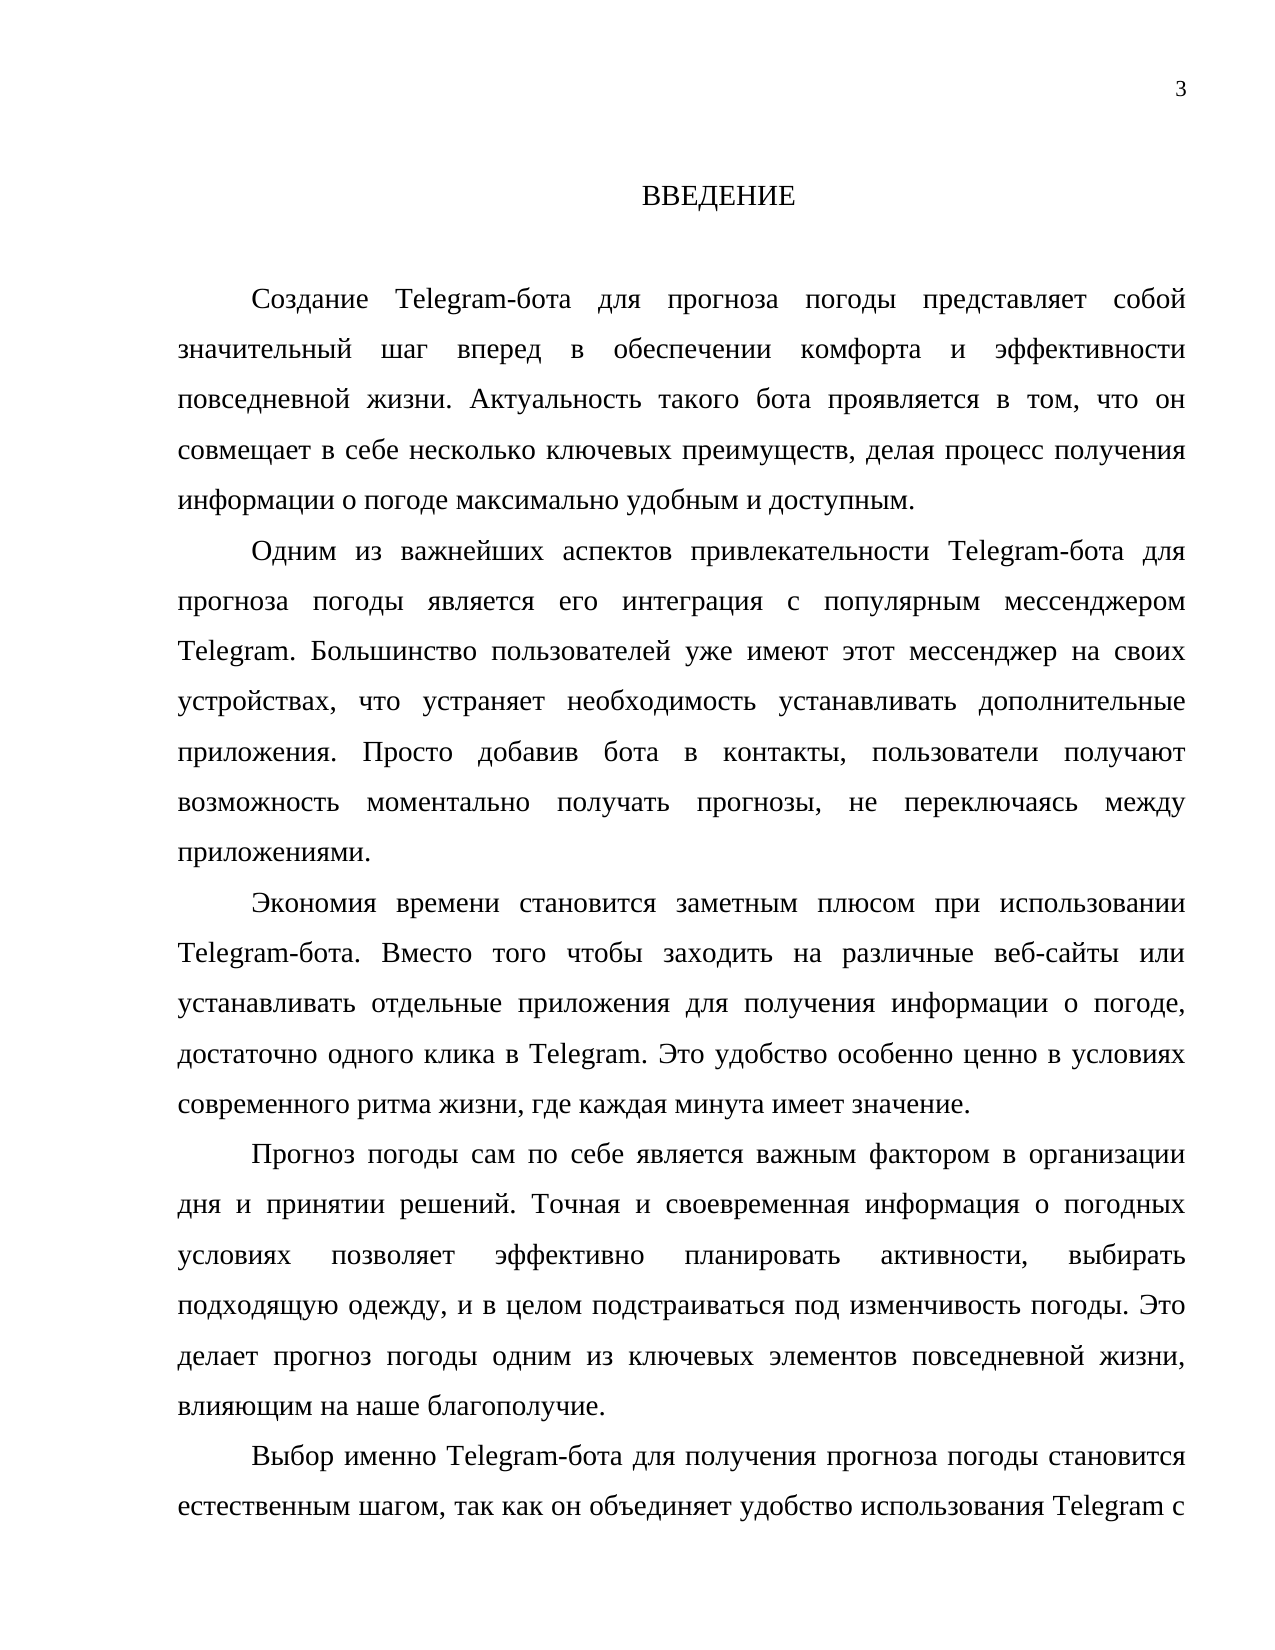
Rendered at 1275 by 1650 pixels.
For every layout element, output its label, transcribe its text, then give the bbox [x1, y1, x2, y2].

text Одним из важнейших аспектов привлекательности Telegram-бота для прогноза погоды является его интеграция с популярным мессенджером Telegram. Большинство пользователей уже имеют этот мессенджер на своих устройствах, что устраняет необходимость устанавливать дополнительные приложения. Просто добавив бота в контакты, пользователи получают возможность моментально получать прогнозы, не переключаясь между приложениями. [177, 533, 1186, 868]
text Прогноз погоды сам по себе является важным фактором в организации дня и принятии решений. Точная и своевременная информация о погодных условиях позволяет эффективно планировать активности, выбирать подходящую одежду, и в целом подстраиваться под изменчивость погоды. Это делает прогноз погоды одним из ключевых элементов повседневной жизни, влияющим на наше благополучие. [177, 1136, 1186, 1421]
text Экономия времени становится заметным плюсом при использовании Telegram-бота. Вместо того чтобы заходить на различные веб-сайты или устанавливать отдельные приложения для получения информации о погоде, достаточно одного клика в Telegram. Это удобство особенно ценно в условиях современного ритма жизни, где каждая минута имеет значение. [177, 885, 1186, 1119]
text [177, 1438, 1186, 1522]
text Создание Telegram-бота для прогноза погоды представляет собой значительный шаг вперед в обеспечении комфорта и эффективности повседневной жизни. Актуальность такого бота проявляется в том, что он совмещает в себе несколько ключевых преимуществ, делая процесс получения информации о погоде максимально удобным и доступным. [177, 281, 1186, 516]
subtitle ВВЕДЕНИЕ [177, 178, 1186, 212]
